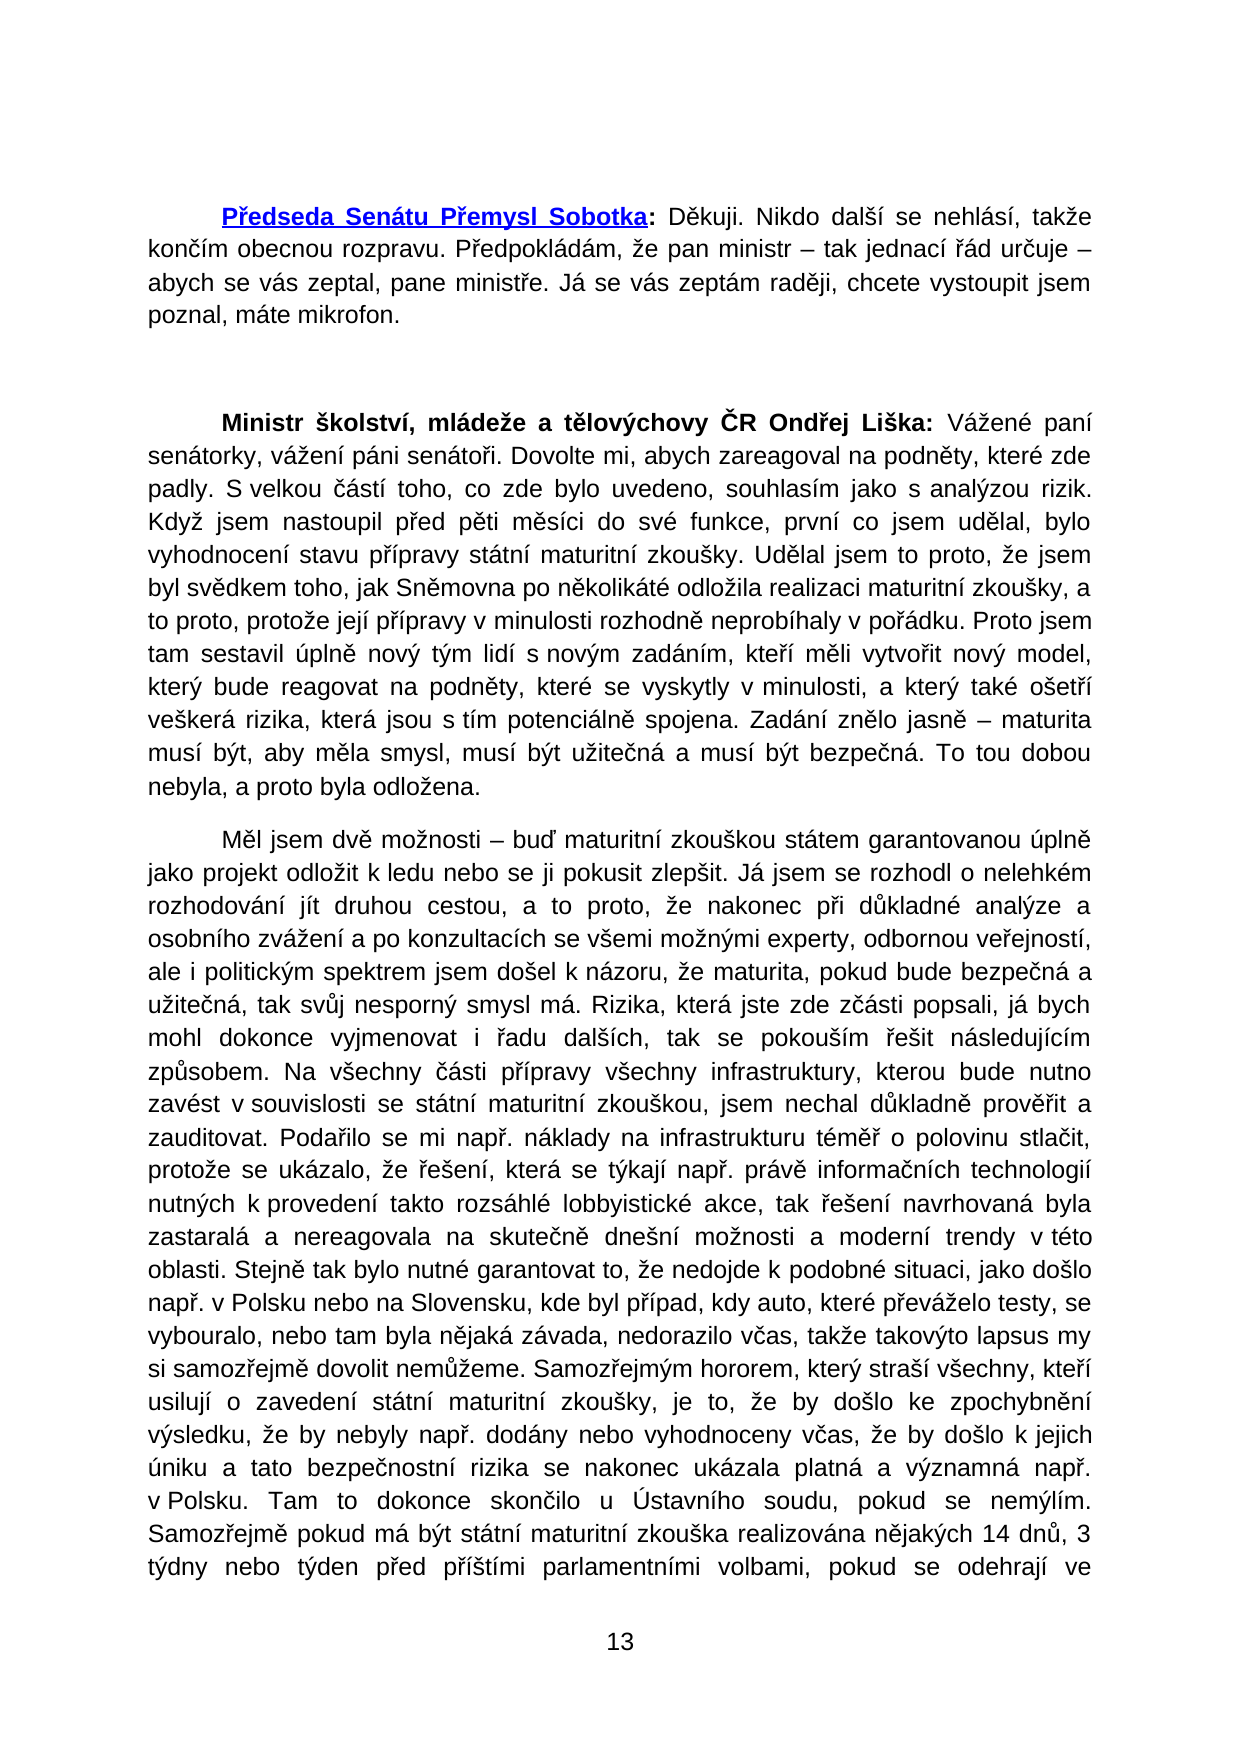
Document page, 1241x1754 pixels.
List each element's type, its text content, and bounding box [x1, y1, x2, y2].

text Ministr školství, mládeže a tělovýchovy ČR Ondřej Liška: Vážené paní senátorky, vážení páni senátoři. Dovolte mi, abych zareagoval na podněty, které zde padly. S velkou částí toho, co zde bylo uvedeno, souhlasím jako s analýzou rizik. Když jsem nastoupil před pěti měsíci do své funkce, první co jsem udělal, bylo vyhodnocení stavu přípravy státní maturitní zkoušky. Udělal jsem to proto, že jsem byl svědkem toho, jak Sněmovna po několikáté odložila realizaci maturitní zkoušky, a to proto, protože její přípravy v minulosti rozhodně neprobíhaly v pořádku. Proto jsem tam sestavil úplně nový tým lidí s novým zadáním, kteří měli vytvořit nový model, který bude reagovat na podněty, které se vyskytly v minulosti, a který také ošetří veškerá rizika, která jsou s tím potenciálně spojena. Zadání znělo jasně – maturita musí být, aby měla smysl, musí být užitečná a musí být bezpečná. To tou dobou nebyla, a proto byla odložena. [148, 408, 1093, 800]
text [148, 825, 1093, 1581]
text Předseda Senátu Přemysl Sobotka: Děkuji. Nikdo další se nehlásí, takže končím obecnou rozpravu. Předpokládám, že pan ministr – tak jednací řád určuje – abych se vás zeptal, pane ministře. Já se vás zeptám raději, chcete vystoupit jsem poznal, máte mikrofon. [148, 201, 1093, 329]
